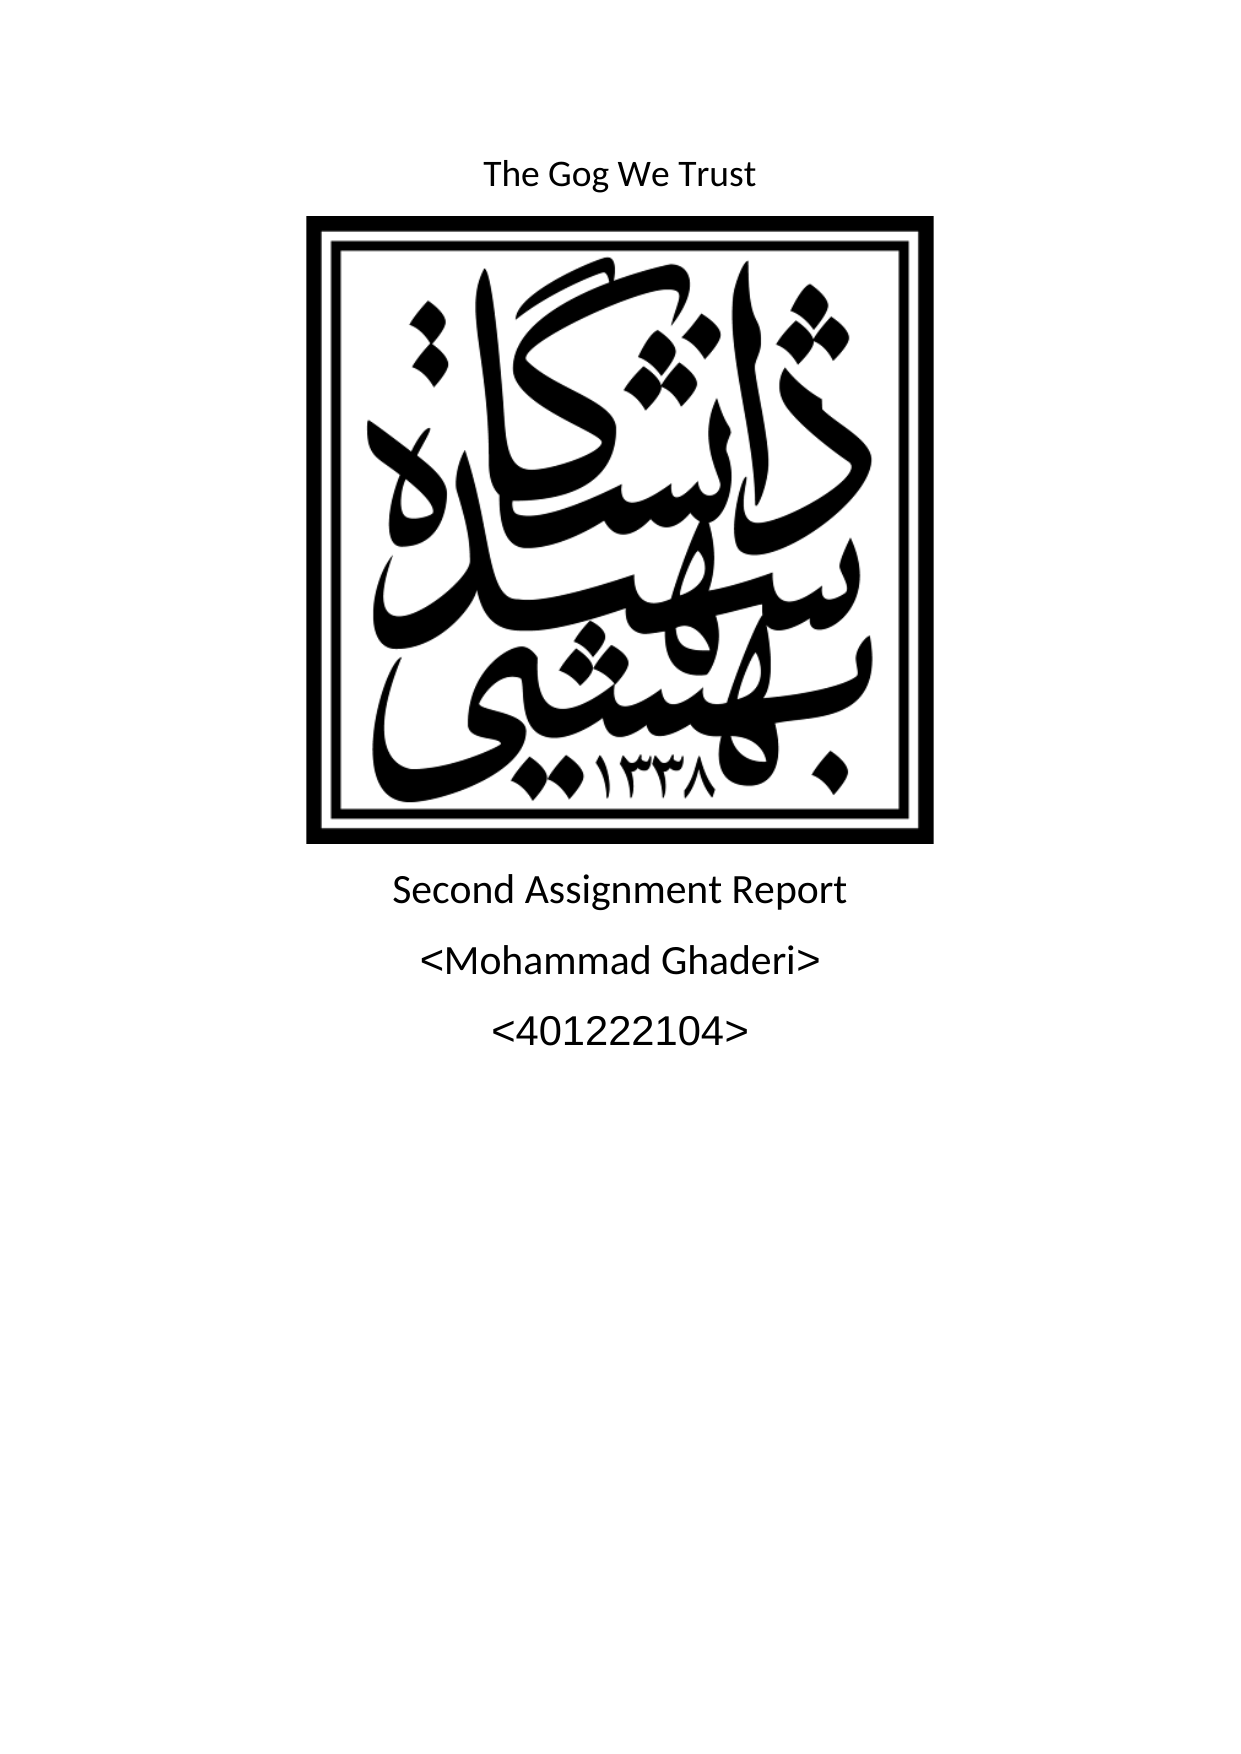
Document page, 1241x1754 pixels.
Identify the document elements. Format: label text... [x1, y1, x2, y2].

text Second Assignment Report [150, 863, 1090, 913]
text The Gog We Trust [150, 150, 1090, 196]
text <Mohammad Ghaderi> [150, 934, 1090, 985]
picture [306, 216, 934, 844]
text <401222104> [150, 1006, 1090, 1054]
